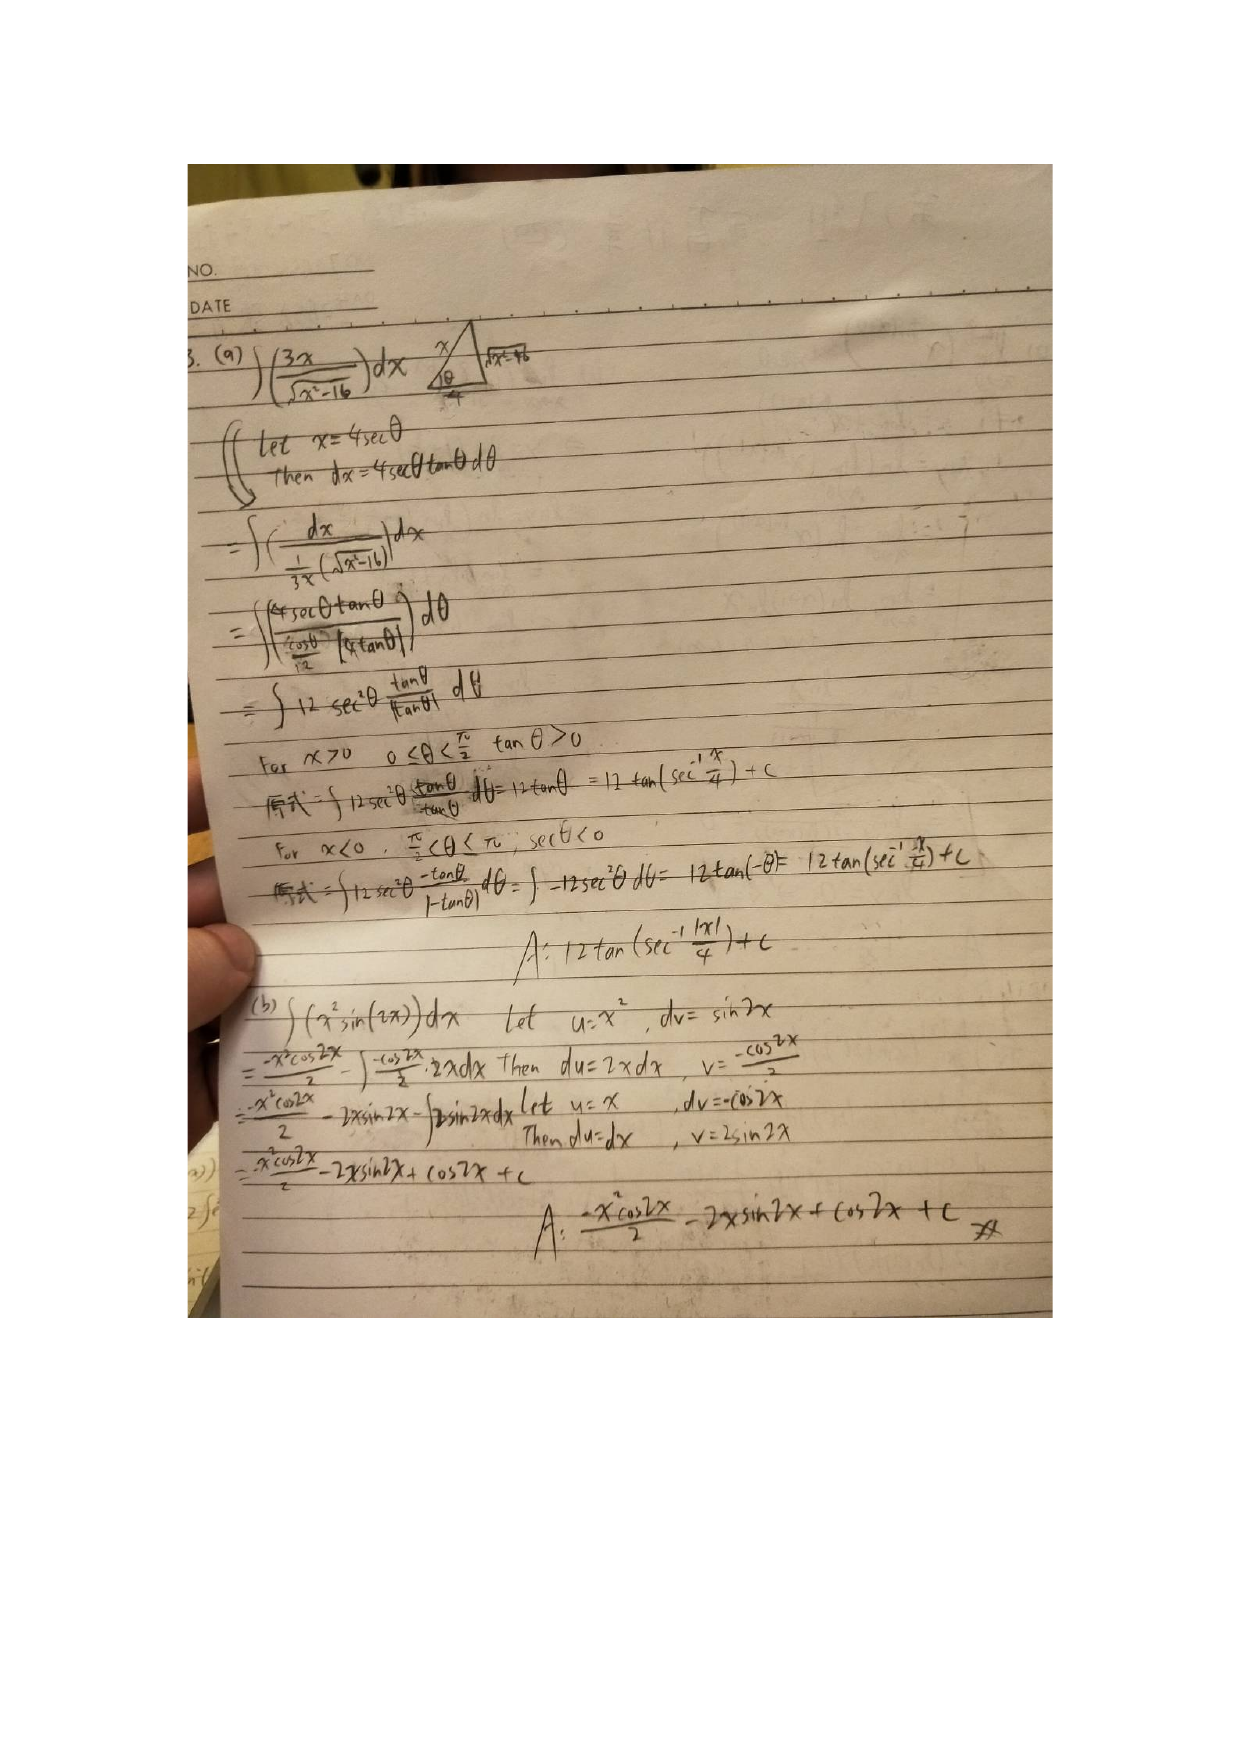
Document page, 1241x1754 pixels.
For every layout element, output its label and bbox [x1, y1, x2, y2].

picture [187, 164, 1053, 1318]
